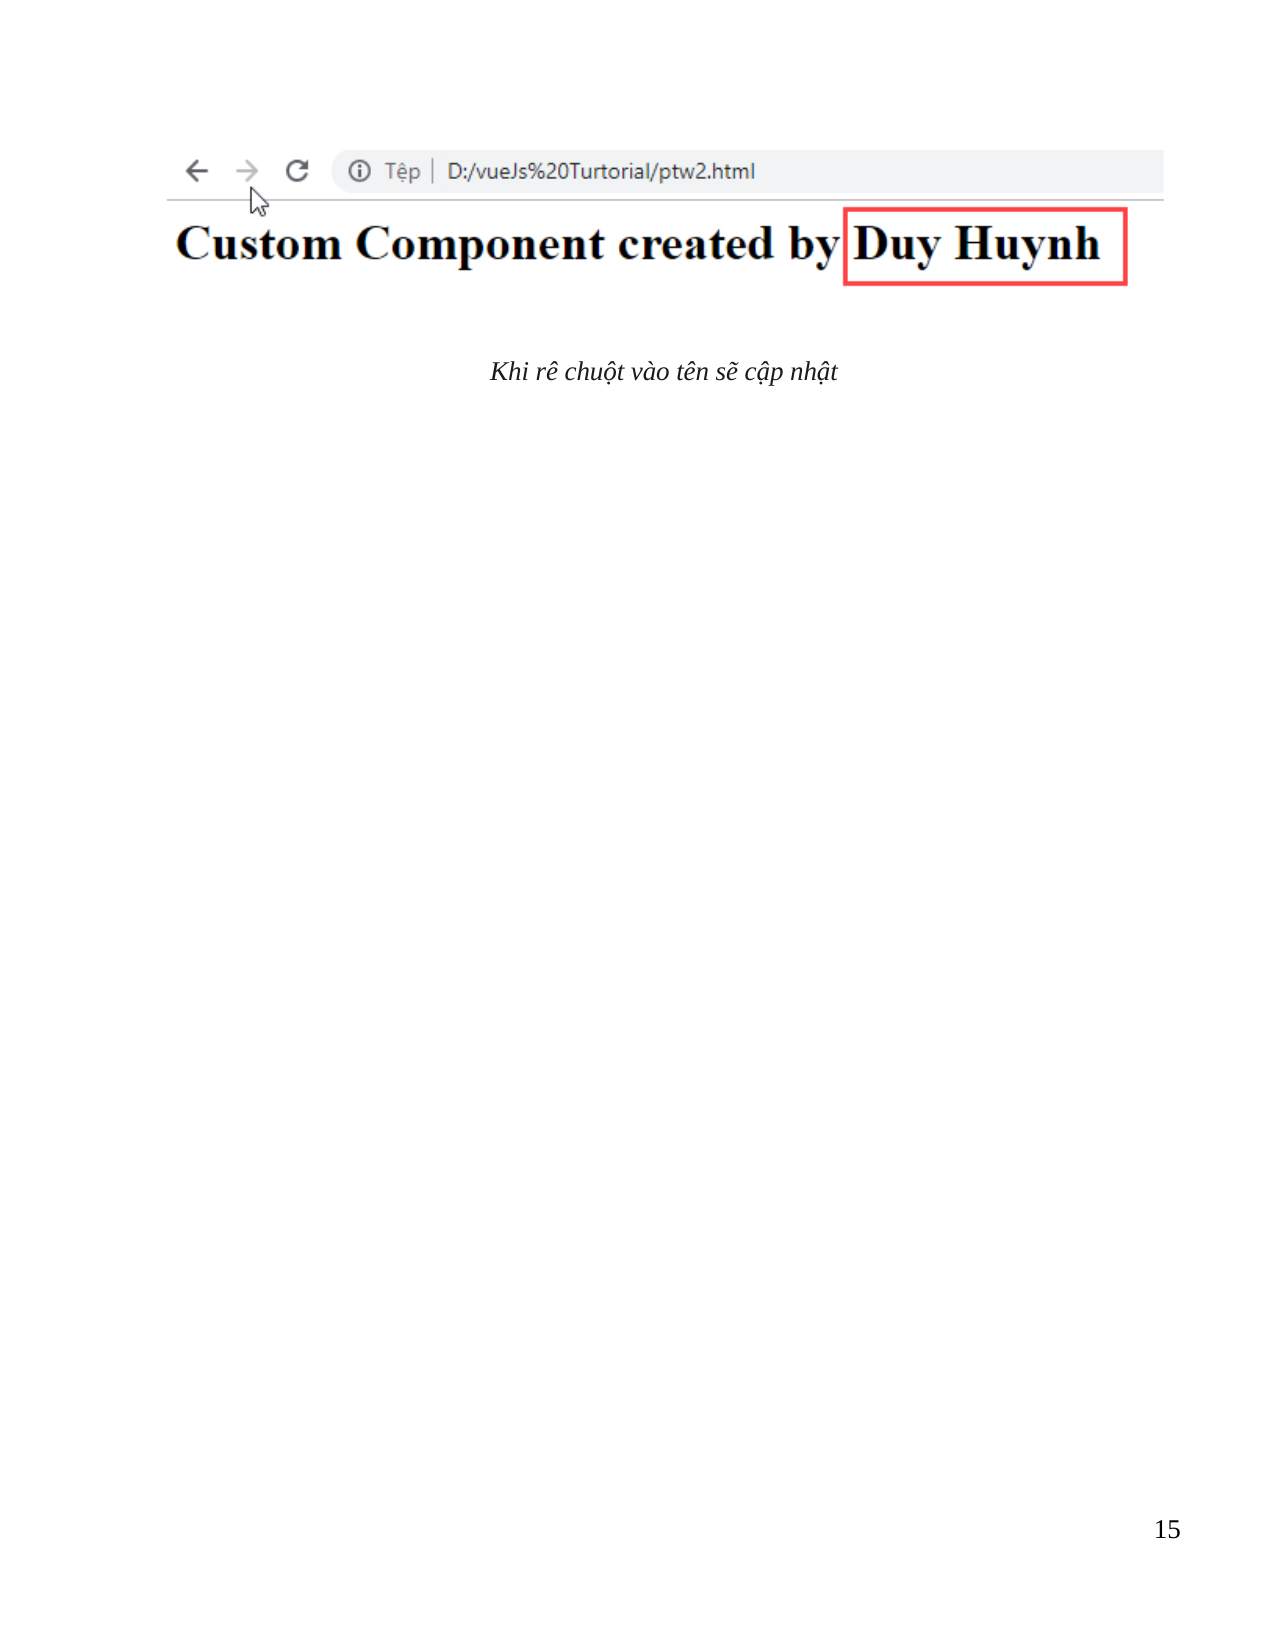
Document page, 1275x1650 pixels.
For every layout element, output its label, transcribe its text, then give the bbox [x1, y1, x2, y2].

picture [166, 150, 1164, 313]
text Khi rê chuột vào tên sẽ cập nhật [150, 355, 1181, 386]
